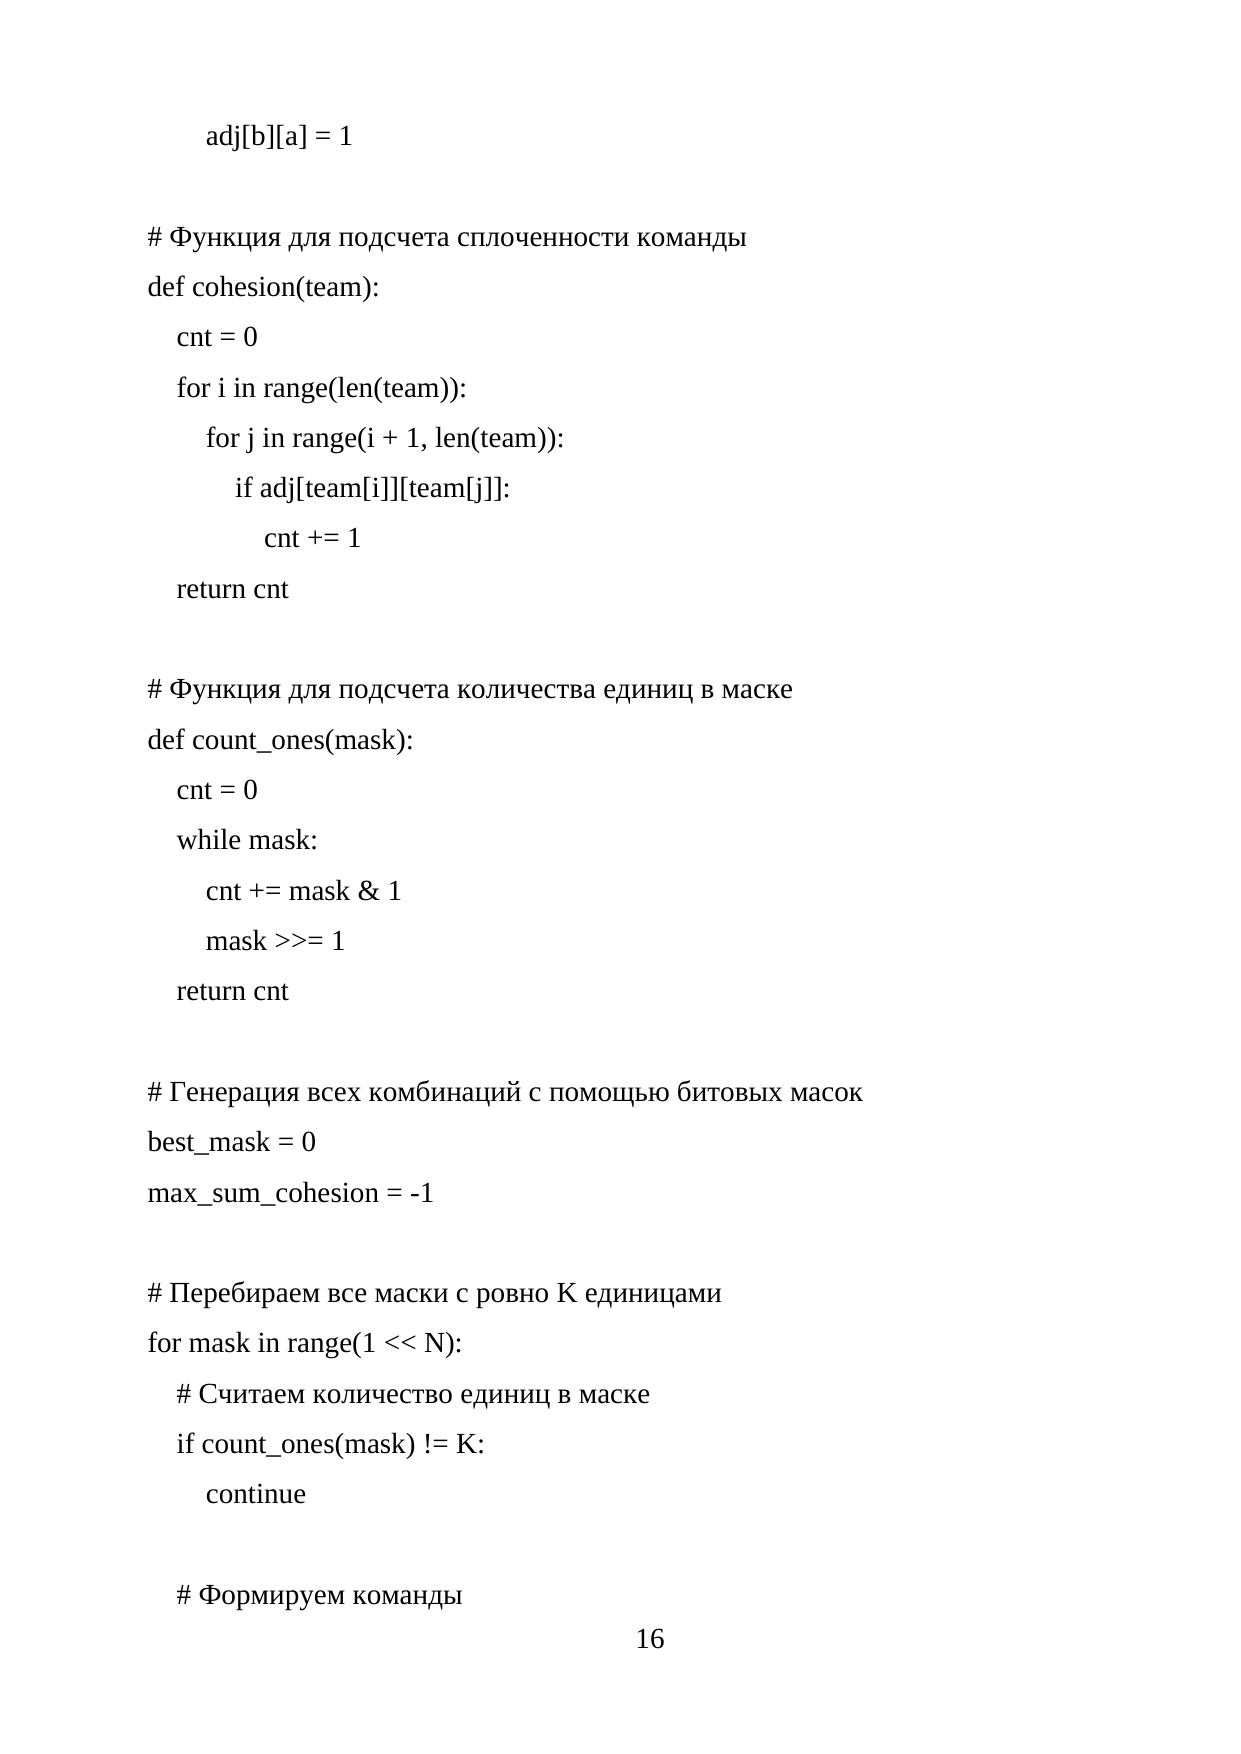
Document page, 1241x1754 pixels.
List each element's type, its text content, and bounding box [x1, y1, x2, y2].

text for mask in range(1 << N): [118, 1326, 1181, 1359]
text # Функция для подсчета количества единиц в маске [118, 672, 1181, 705]
text continue [118, 1477, 1181, 1510]
text adj[b][a] = 1 [118, 118, 1181, 152]
text cnt += 1 [118, 521, 1181, 554]
text cnt = 0 [118, 772, 1181, 806]
text # Формируем команды [118, 1577, 1181, 1611]
text def count_ones(mask): [118, 722, 1181, 755]
text for j in range(i + 1, len(team)): [118, 420, 1181, 453]
text def cohesion(team): [118, 269, 1181, 303]
text max_sum_cohesion = -1 [118, 1175, 1181, 1208]
text return cnt [118, 973, 1181, 1007]
text return cnt [118, 571, 1181, 604]
text cnt = 0 [118, 319, 1181, 353]
text if adj[team[i]][team[j]]: [118, 470, 1181, 504]
text cnt += mask & 1 [118, 873, 1181, 906]
text if count_ones(mask) != K: [118, 1426, 1181, 1460]
text while mask: [118, 822, 1181, 856]
text for i in range(len(team)): [118, 370, 1181, 403]
text mask >>= 1 [118, 923, 1181, 957]
text # Генерация всех комбинаций с помощью битовых масок [118, 1074, 1181, 1108]
text # Функция для подсчета сплоченности команды [118, 219, 1181, 252]
text # Перебираем все маски с ровно K единицами [118, 1275, 1181, 1309]
text # Считаем количество единиц в маске [118, 1376, 1181, 1409]
text best_mask = 0 [118, 1124, 1181, 1158]
